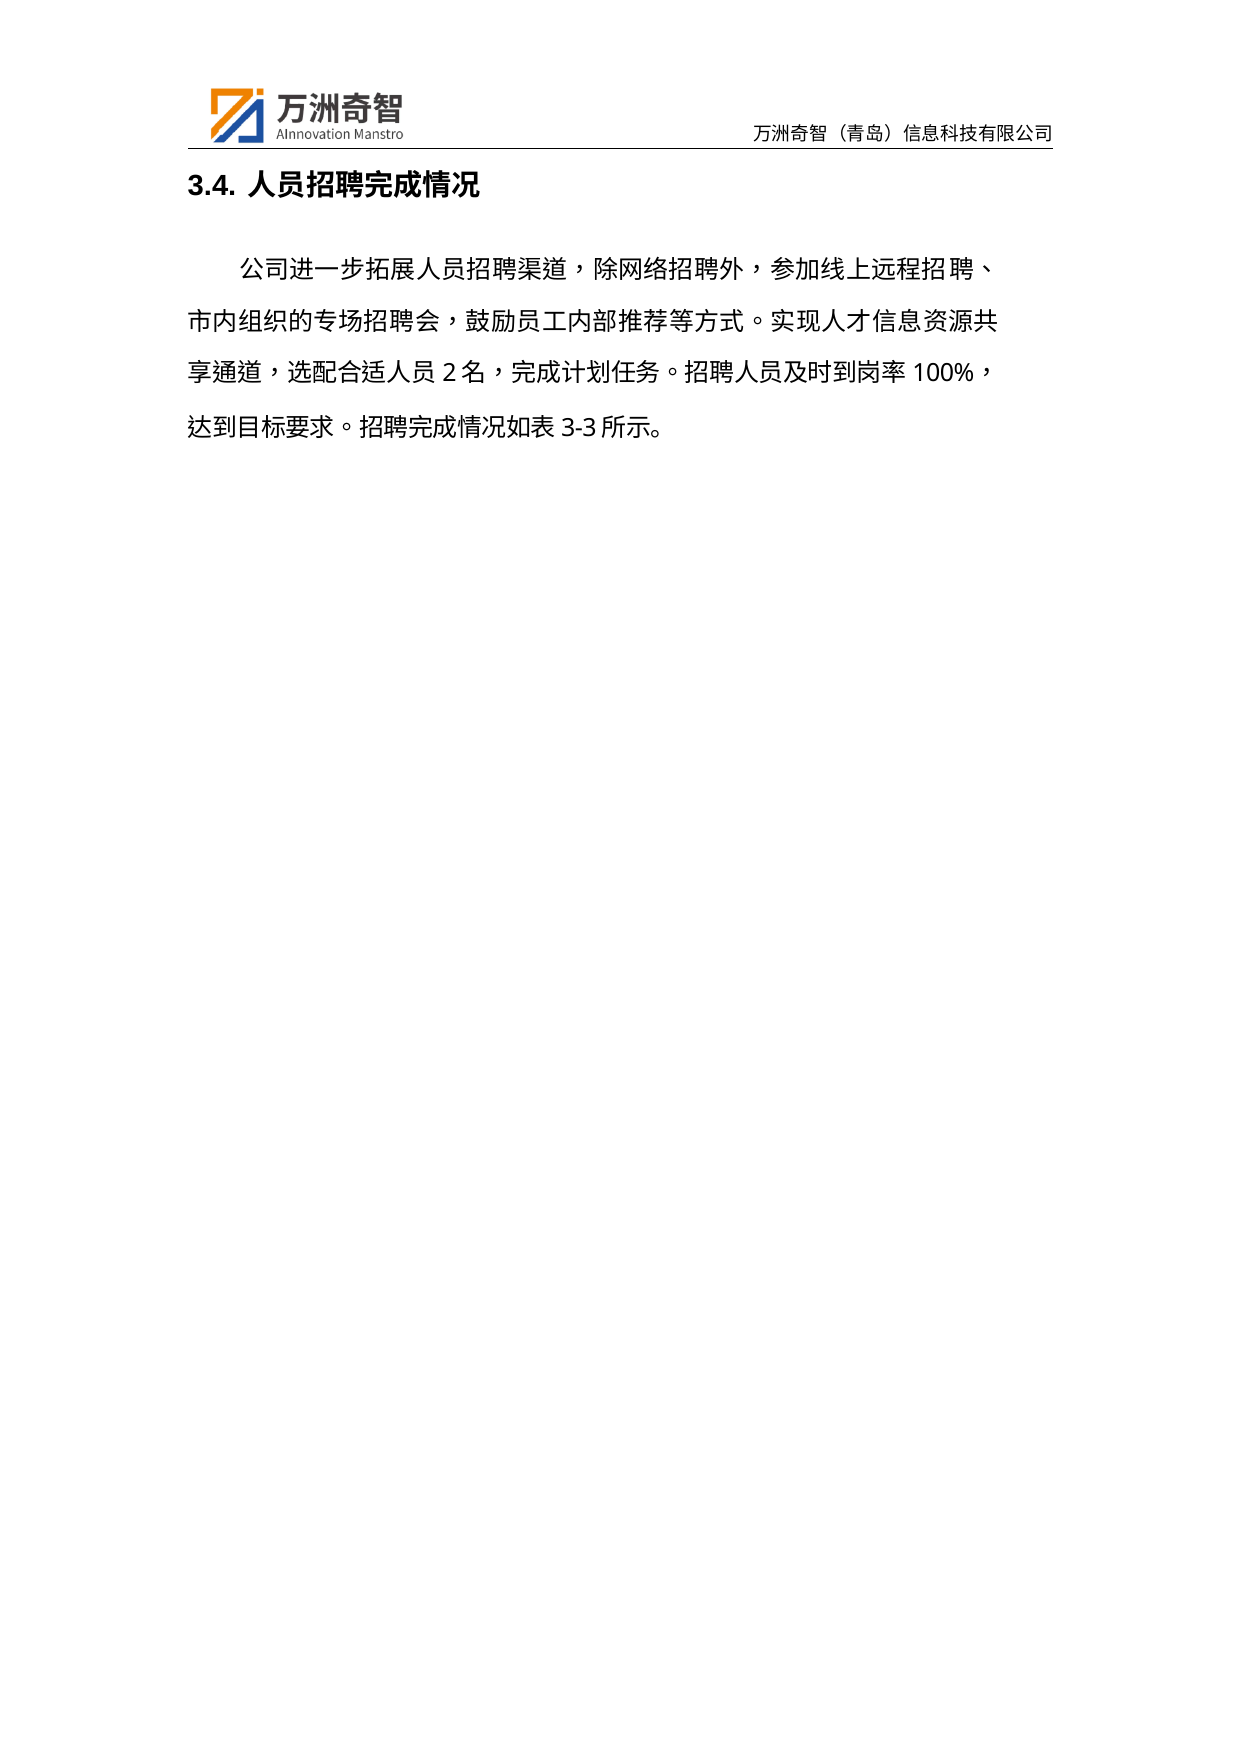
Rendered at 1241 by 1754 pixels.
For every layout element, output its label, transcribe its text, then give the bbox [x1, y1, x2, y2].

picture [194, 79, 417, 148]
text 公司进一步拓展人员招聘渠道，除网络招聘外，参加线上远程招聘、市内组织的专场招聘会，鼓励员工内部推荐等方式。实现人才信息资源共享通道，选配合适人员2名，完成计划任务。招聘人员及时到岗率100%，达到目标要求。招聘完成情况如表3-3所示。 [187, 252, 999, 443]
text 人员招聘完成情况 [187, 161, 1053, 204]
